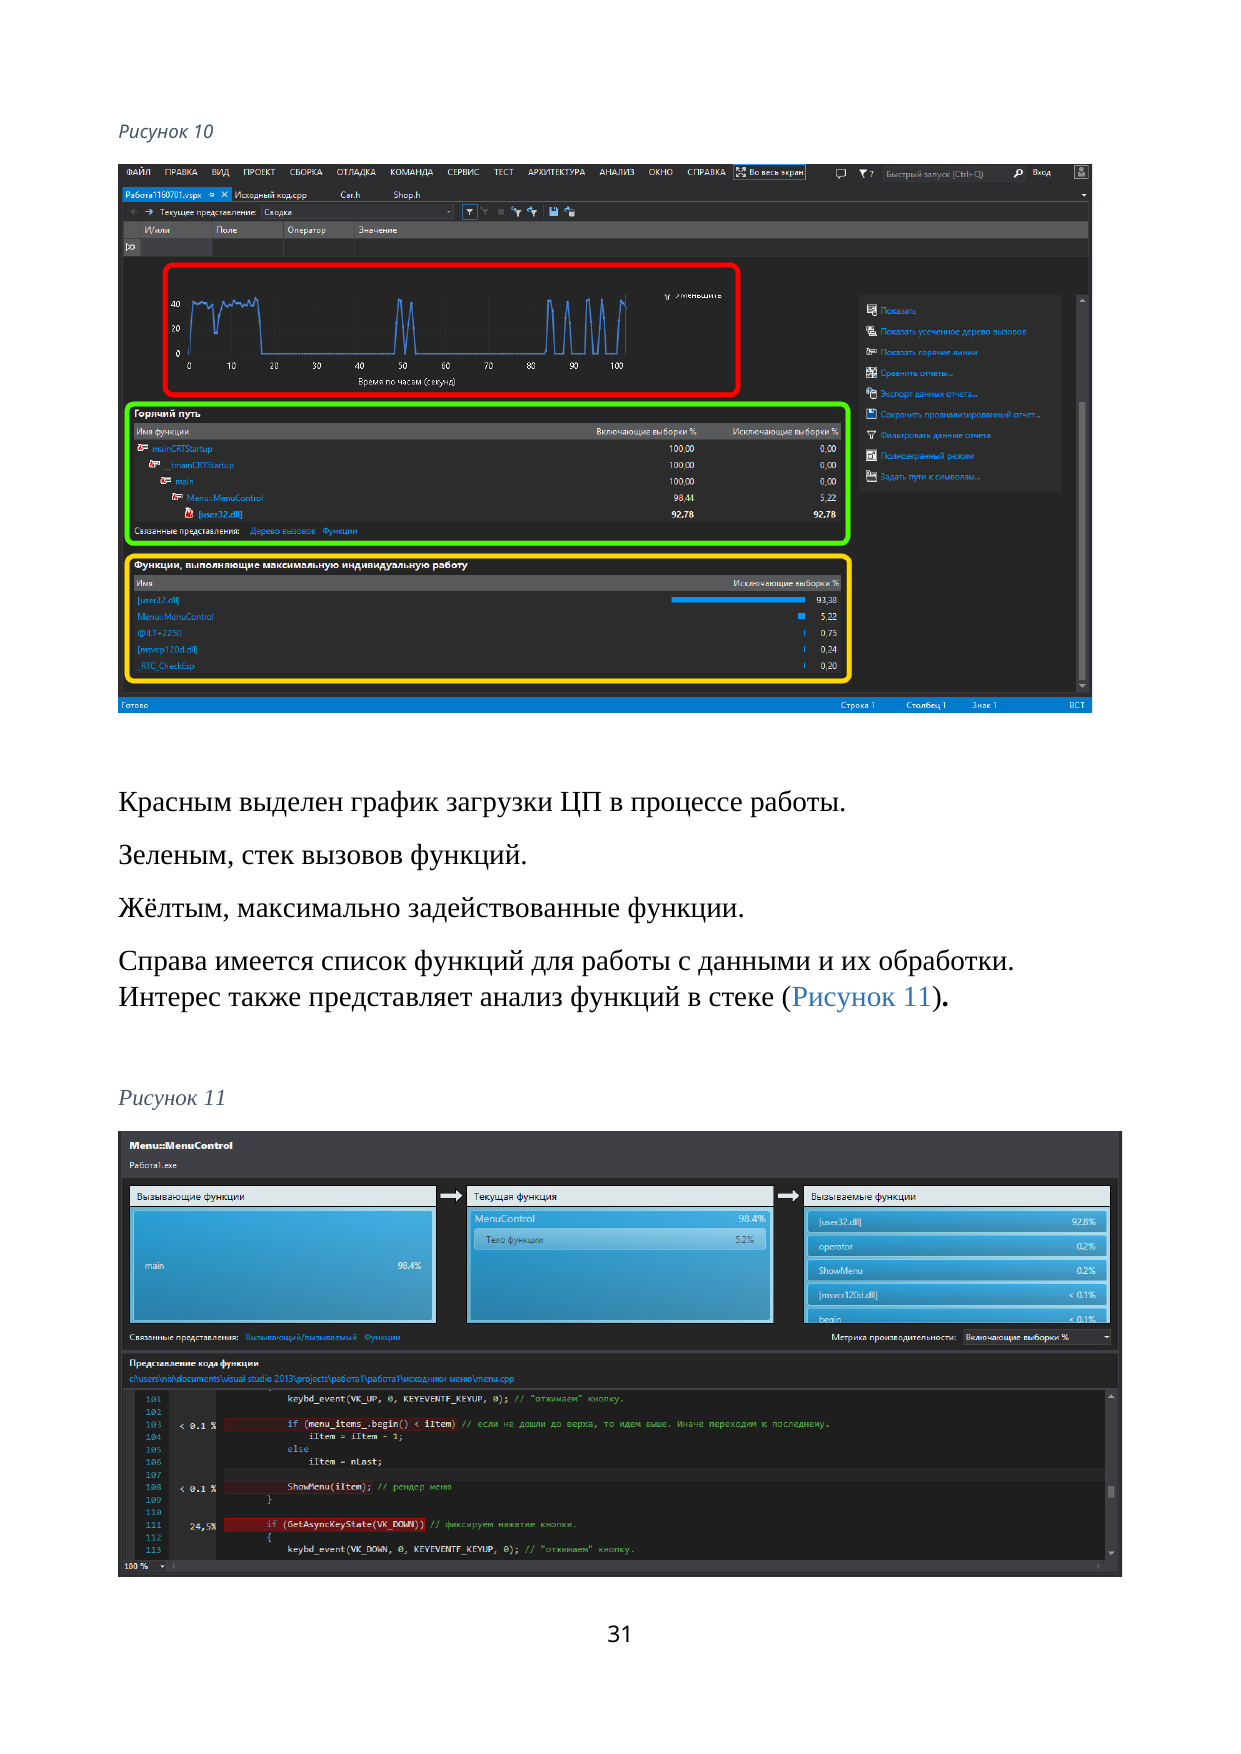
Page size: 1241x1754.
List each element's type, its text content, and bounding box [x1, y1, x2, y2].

text Рисунок 10 [118, 118, 1122, 144]
text Справа имеется список функций для работы с данными и их обработки. Интерес также представляет анализ функций в стеке (Рисунок 11). [118, 943, 1122, 1012]
text Рисунок 11 [118, 1084, 1122, 1111]
text Красным выделен график загрузки ЦП в процессе работы. [118, 784, 1122, 818]
picture [118, 164, 1093, 713]
picture [118, 1131, 1123, 1577]
text Зеленым, стек вызовов функций. [118, 837, 1122, 871]
text Жёлтым, максимально задействованные функции. [118, 890, 1122, 923]
